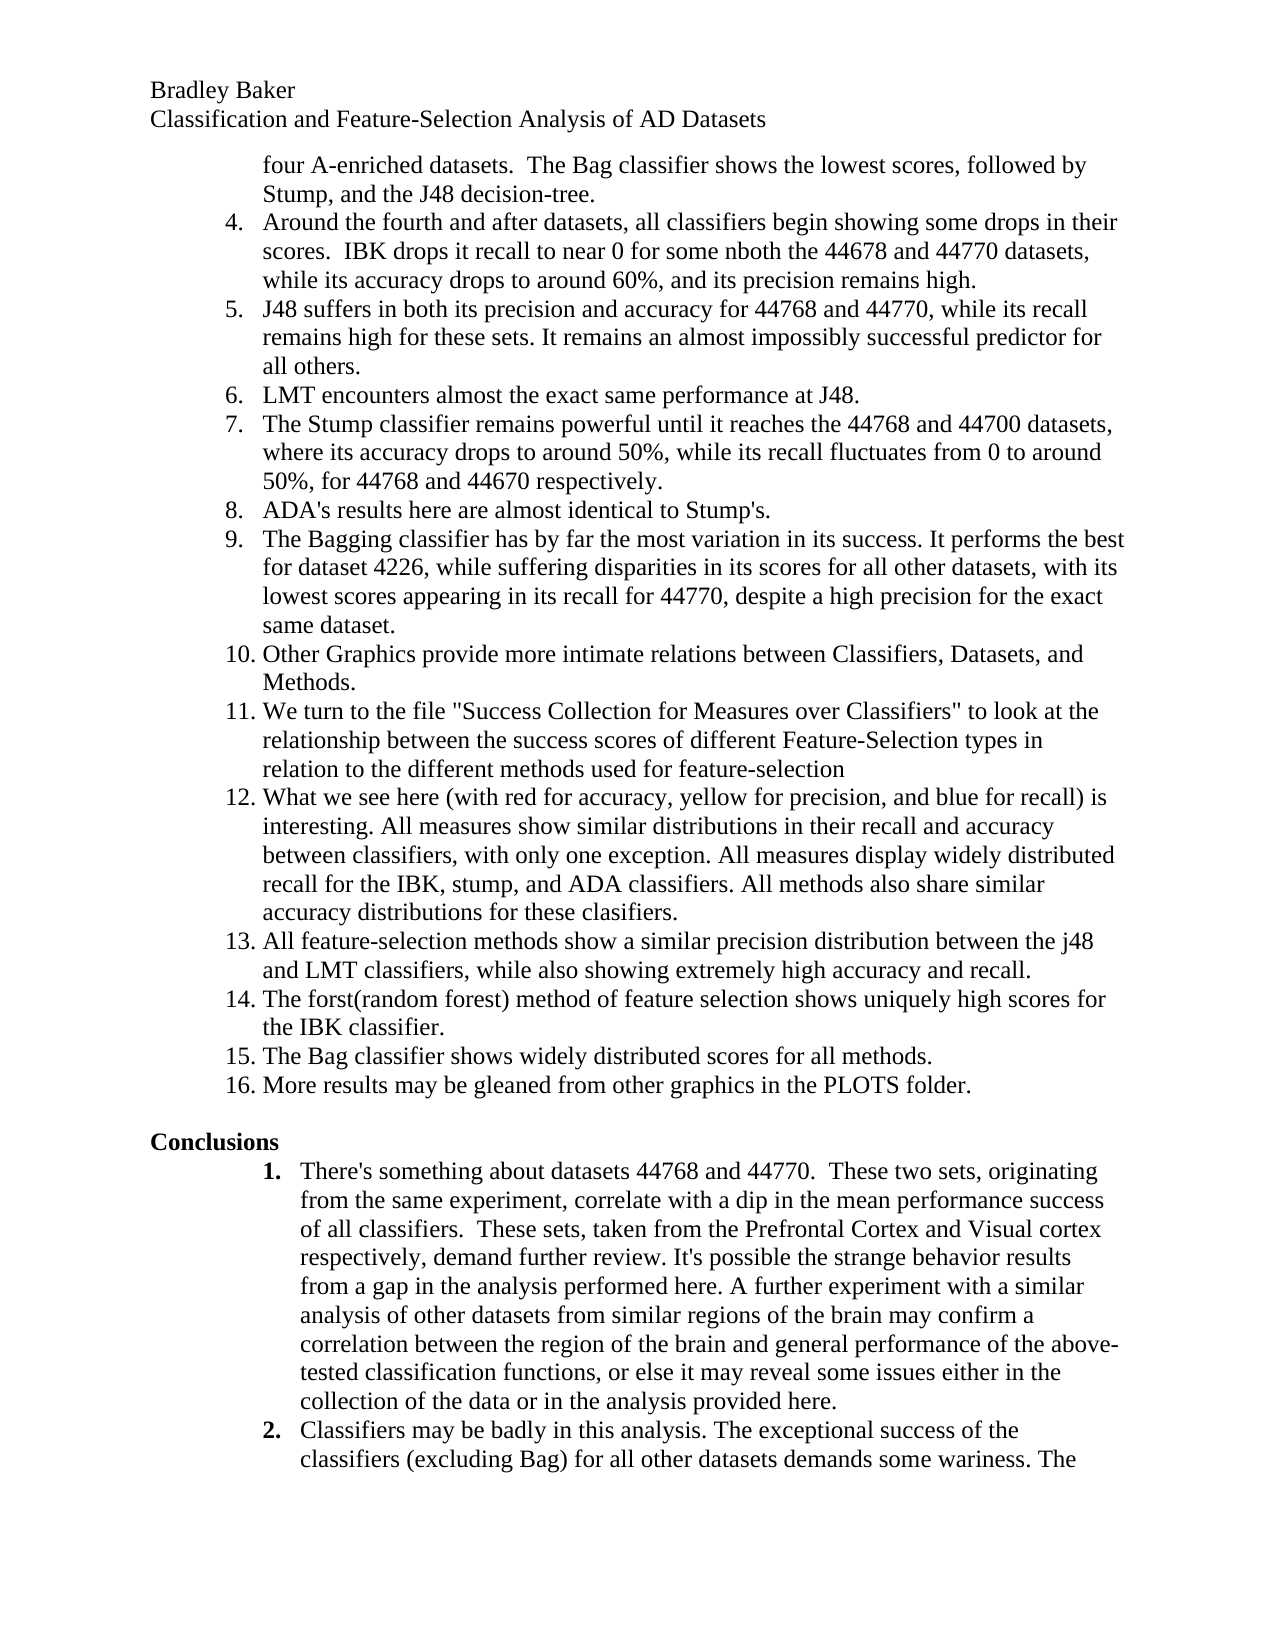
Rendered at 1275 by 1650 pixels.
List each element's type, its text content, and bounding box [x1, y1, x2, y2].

list What we see here (with red for accuracy, yellow for precision, and blue for recall) is interesting. All measures show similar distributions in their recall and accuracy between classifiers, with only one exception. All measures display widely distributed recall for the IBK, stump, and ADA classifiers. All methods also share similar accuracy distributions for these clasifiers. [225, 782, 1125, 926]
list Around the fourth and after datasets, all classifiers begin showing some drops in their scores. IBK drops it recall to near 0 for some nboth the 44678 and 44770 datasets, while its accuracy drops to around 60%, and its precision remains high. [225, 207, 1125, 294]
list J48 suffers in both its precision and accuracy for 44768 and 44770, while its recall remains high for these sets. It remains an almost impossibly successful predictor for all others. [225, 294, 1125, 380]
list There's something about datasets 44768 and 44770. These two sets, originating from the same experiment, correlate with a dip in the mean performance success of all classifiers. These sets, taken from the Prefrontal Cortex and Visual cortex respectively, demand further review. It's possible the strange behavior results from a gap in the analysis performed here. A further experiment with a similar analysis of other datasets from similar regions of the brain may confirm a correlation between the region of the brain and general performance of the above-tested classification functions, or else it may reveal some issues either in the collection of the data or in the analysis provided here. [262, 1156, 1125, 1415]
list The forst(random forest) method of feature selection shows uniquely high scores for the IBK classifier. [225, 984, 1125, 1041]
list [225, 150, 1125, 207]
list Other Graphics provide more intimate relations between Classifiers, Datasets, and Methods. [225, 639, 1125, 696]
list More results may be gleaned from other graphics in the PLOTS folder. [225, 1070, 1125, 1099]
list Conclusions [150, 1127, 1125, 1156]
list LMT encounters almost the exact same performance at J48. [225, 380, 1125, 409]
list The Bagging classifier has by far the most variation in its success. It performs the best for dataset 4226, while suffering disparities in its scores for all other datasets, with its lowest scores appearing in its recall for 44770, despite a high precision for the exact same dataset. [225, 524, 1125, 639]
list ADA's results here are almost identical to Stump's. [225, 495, 1125, 524]
list All feature-selection methods show a similar precision distribution between the j48 and LMT classifiers, while also showing extremely high accuracy and recall. [225, 926, 1125, 984]
list We turn to the file "Success Collection for Measures over Classifiers" to look at the relationship between the success scores of different Feature-Selection types in relation to the different methods used for feature-selection [225, 696, 1125, 782]
list The Bag classifier shows widely distributed scores for all methods. [225, 1041, 1125, 1070]
list The Stump classifier remains powerful until it reaches the 44768 and 44700 datasets, where its accuracy drops to around 50%, while its recall fluctuates from 0 to around 50%, for 44768 and 44670 respectively. [225, 409, 1125, 495]
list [262, 1415, 1125, 1472]
